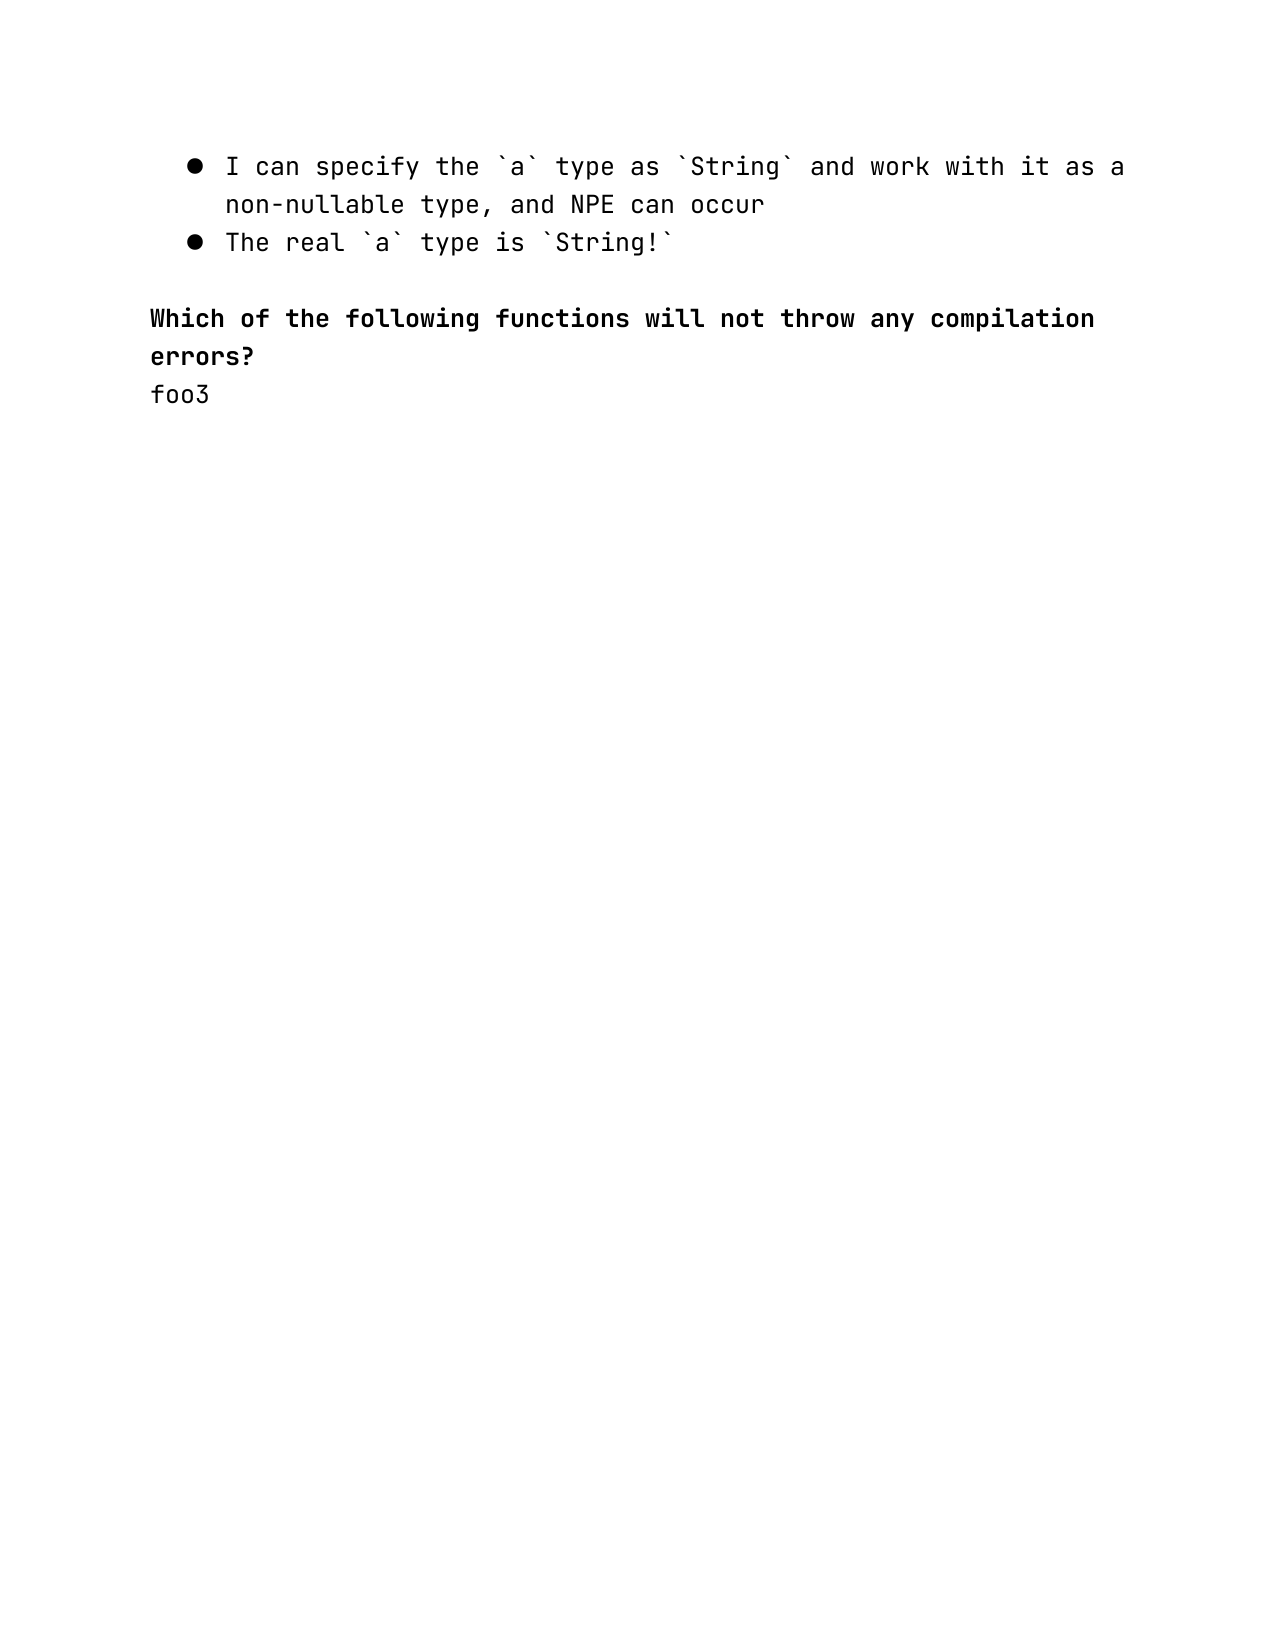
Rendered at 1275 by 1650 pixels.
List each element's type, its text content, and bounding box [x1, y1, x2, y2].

list The real `a` type is `String!` [187, 226, 1125, 259]
text Which of the following functions will not throw any compilation errors? foo3 [150, 302, 1125, 411]
list I can specify the `a` type as `String` and work with it as a non-nullable type, and NPE can occur [187, 150, 1125, 221]
